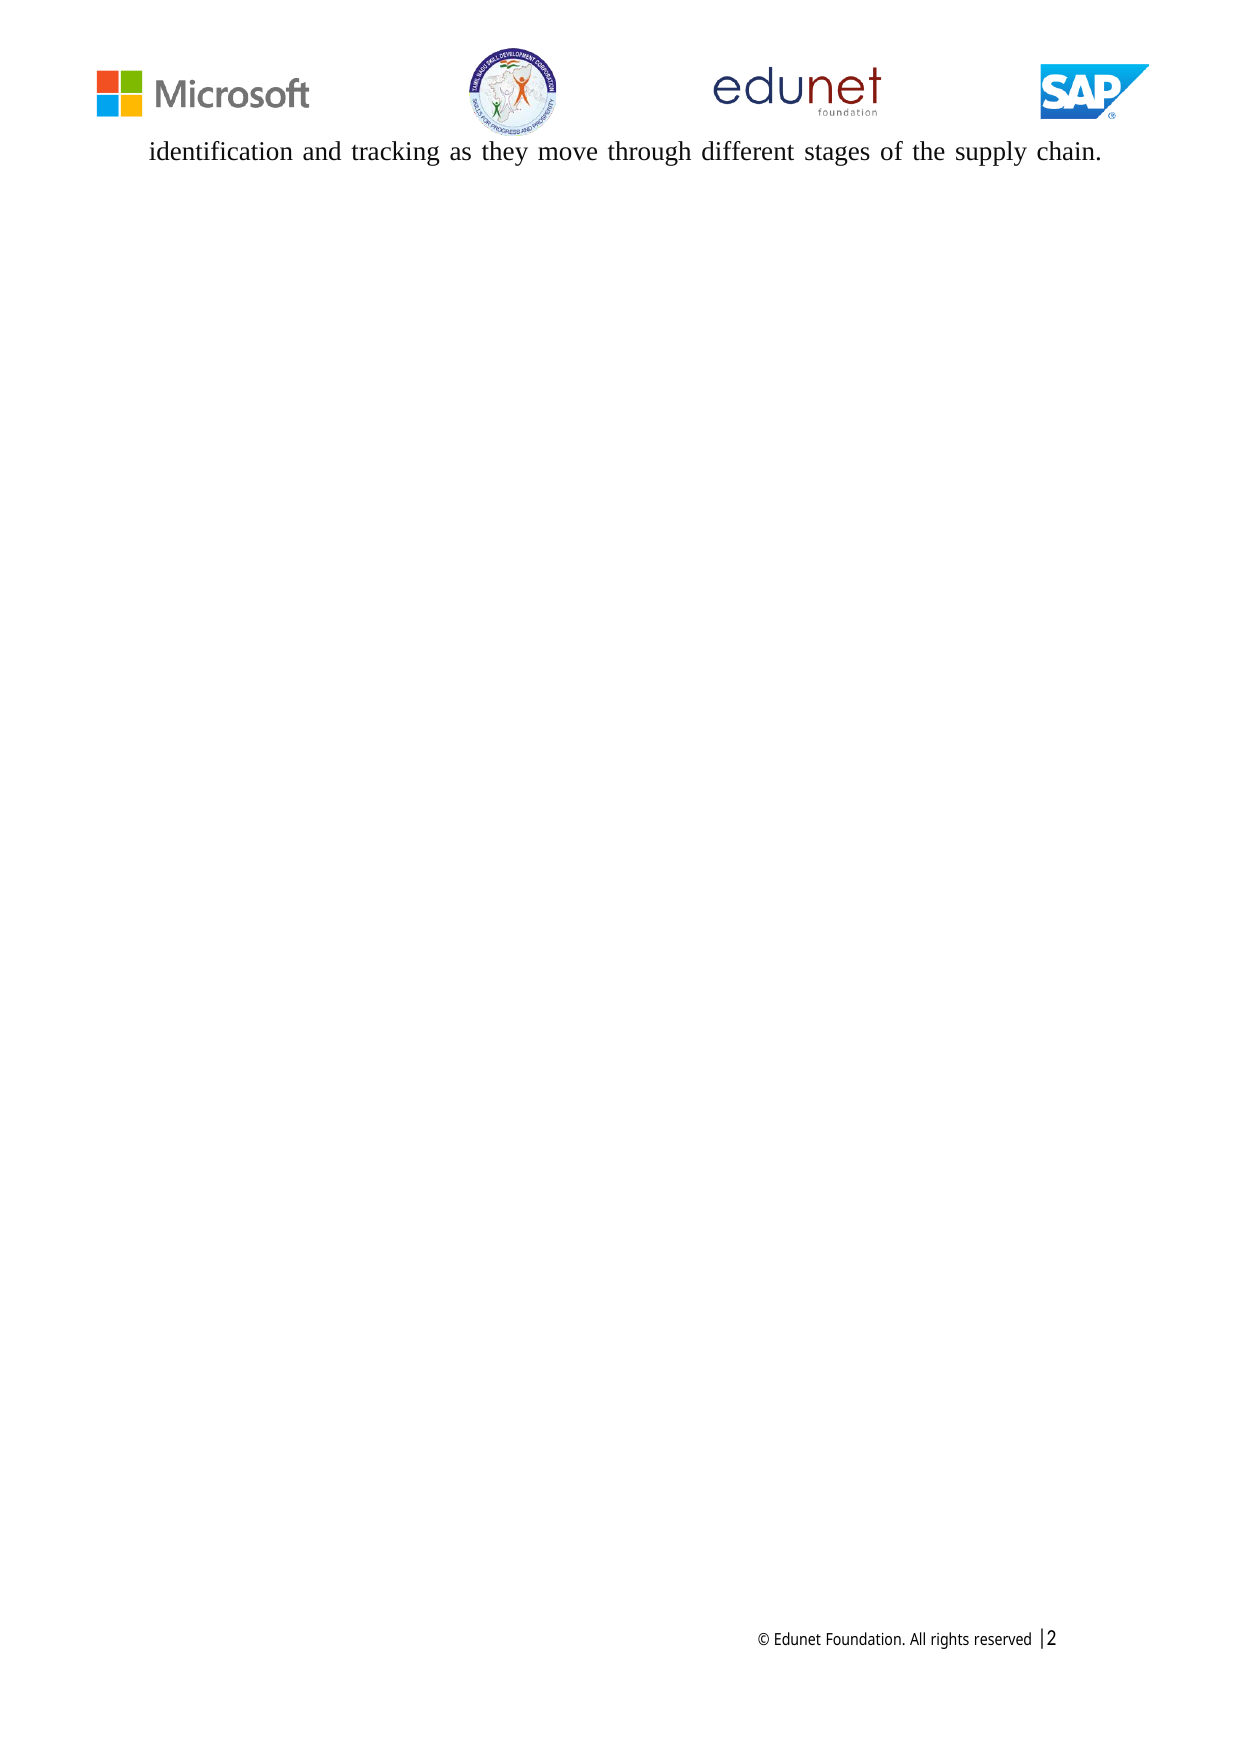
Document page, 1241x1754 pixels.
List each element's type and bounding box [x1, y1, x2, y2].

picture [713, 66, 882, 116]
picture [1040, 67, 1150, 119]
picture [469, 48, 557, 135]
picture [96, 70, 310, 117]
list [111, 135, 1106, 167]
